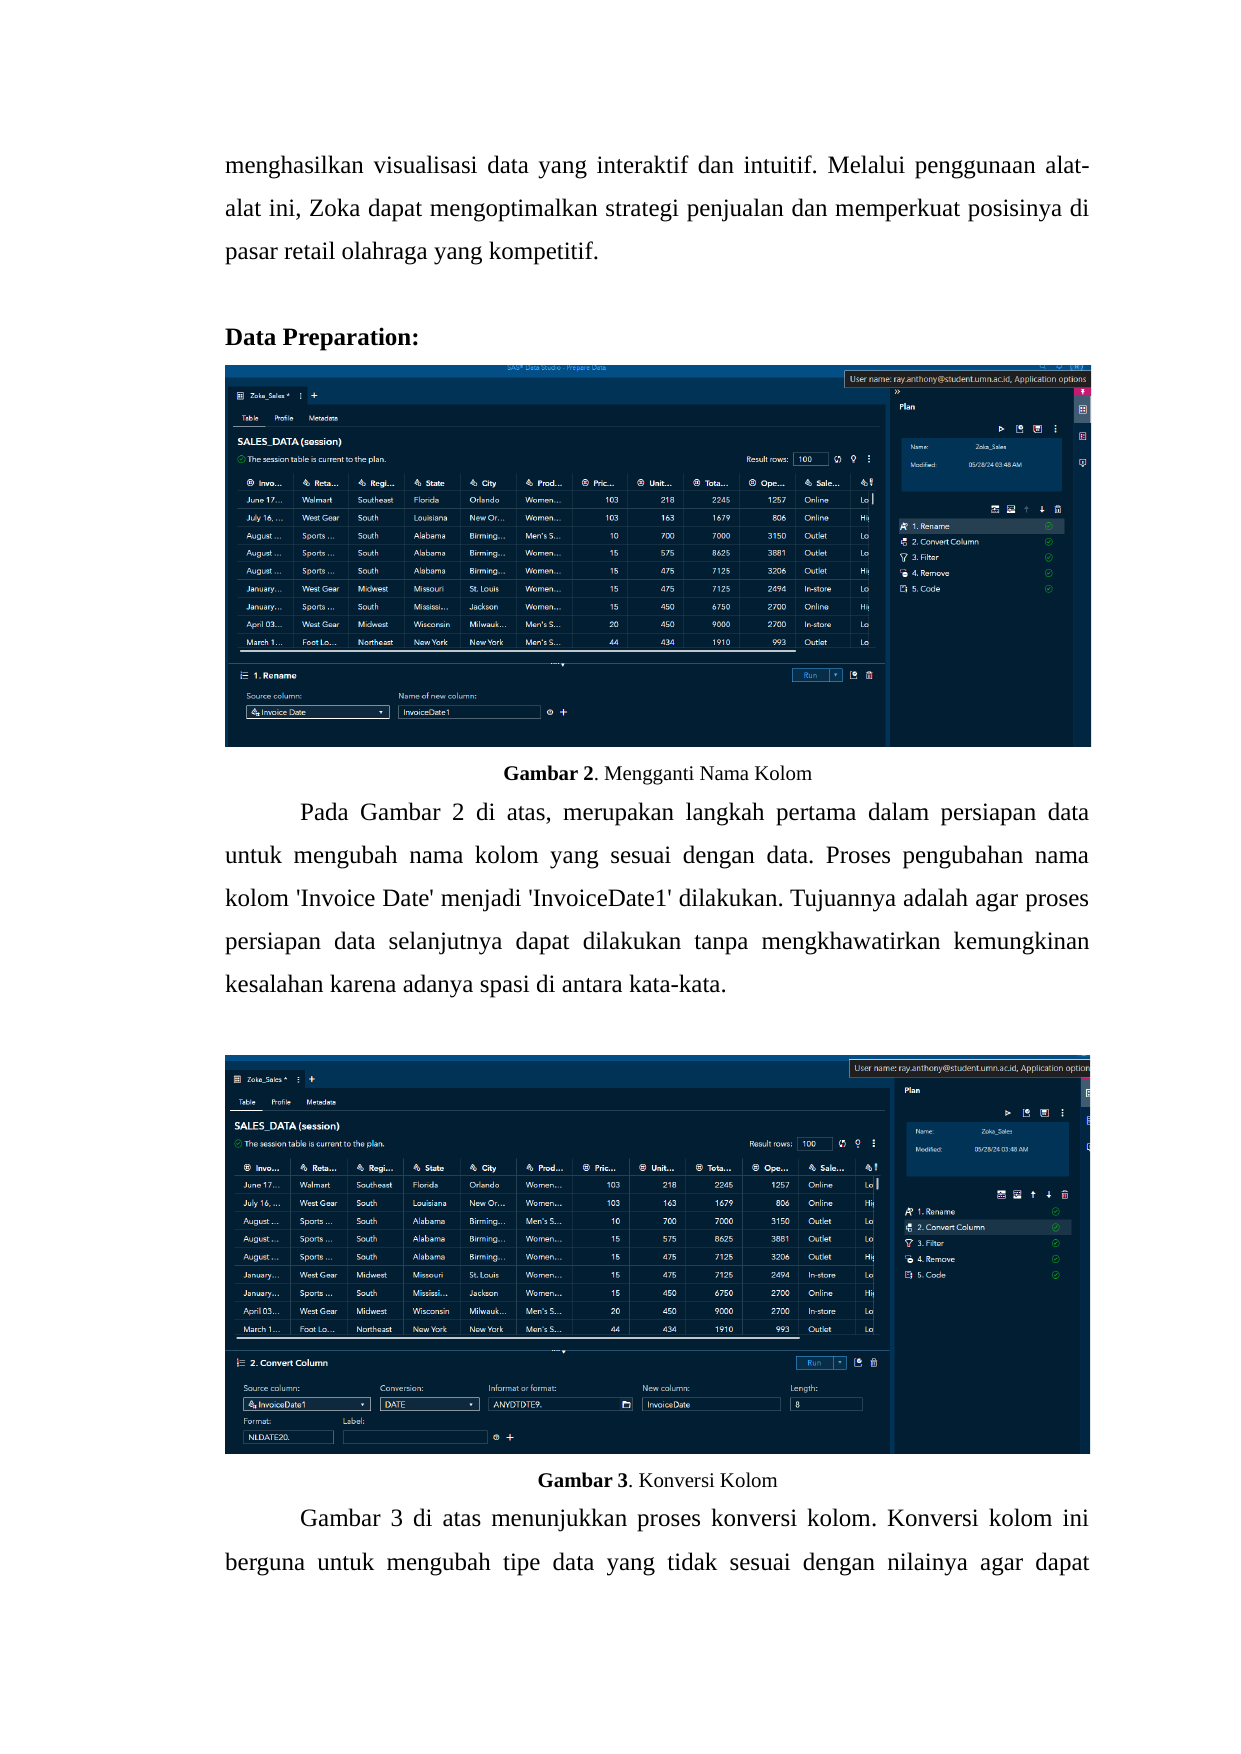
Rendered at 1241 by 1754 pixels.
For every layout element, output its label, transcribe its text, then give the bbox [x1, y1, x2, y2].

list Data Preparation: [225, 322, 1090, 351]
list Gambar 2. Mengganti Nama Kolom [225, 761, 1090, 785]
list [225, 150, 1090, 265]
picture [225, 365, 1092, 747]
picture [225, 1055, 1091, 1454]
list Pada Gambar 2 di atas, merupakan langkah pertama dalam persiapan data untuk mengubah nama kolom yang sesuai dengan data. Proses pengubahan nama kolom 'Invoice Date' menjadi 'InvoiceDate1' dilakukan. Tujuannya adalah agar proses persiapan data selanjutnya dapat dilakukan tanpa mengkhawatirkan kemungkinan kesalahan karena adanya spasi di antara kata-kata. [225, 797, 1090, 998]
list Gambar 3. Konversi Kolom [225, 1467, 1090, 1492]
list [225, 1503, 1090, 1575]
